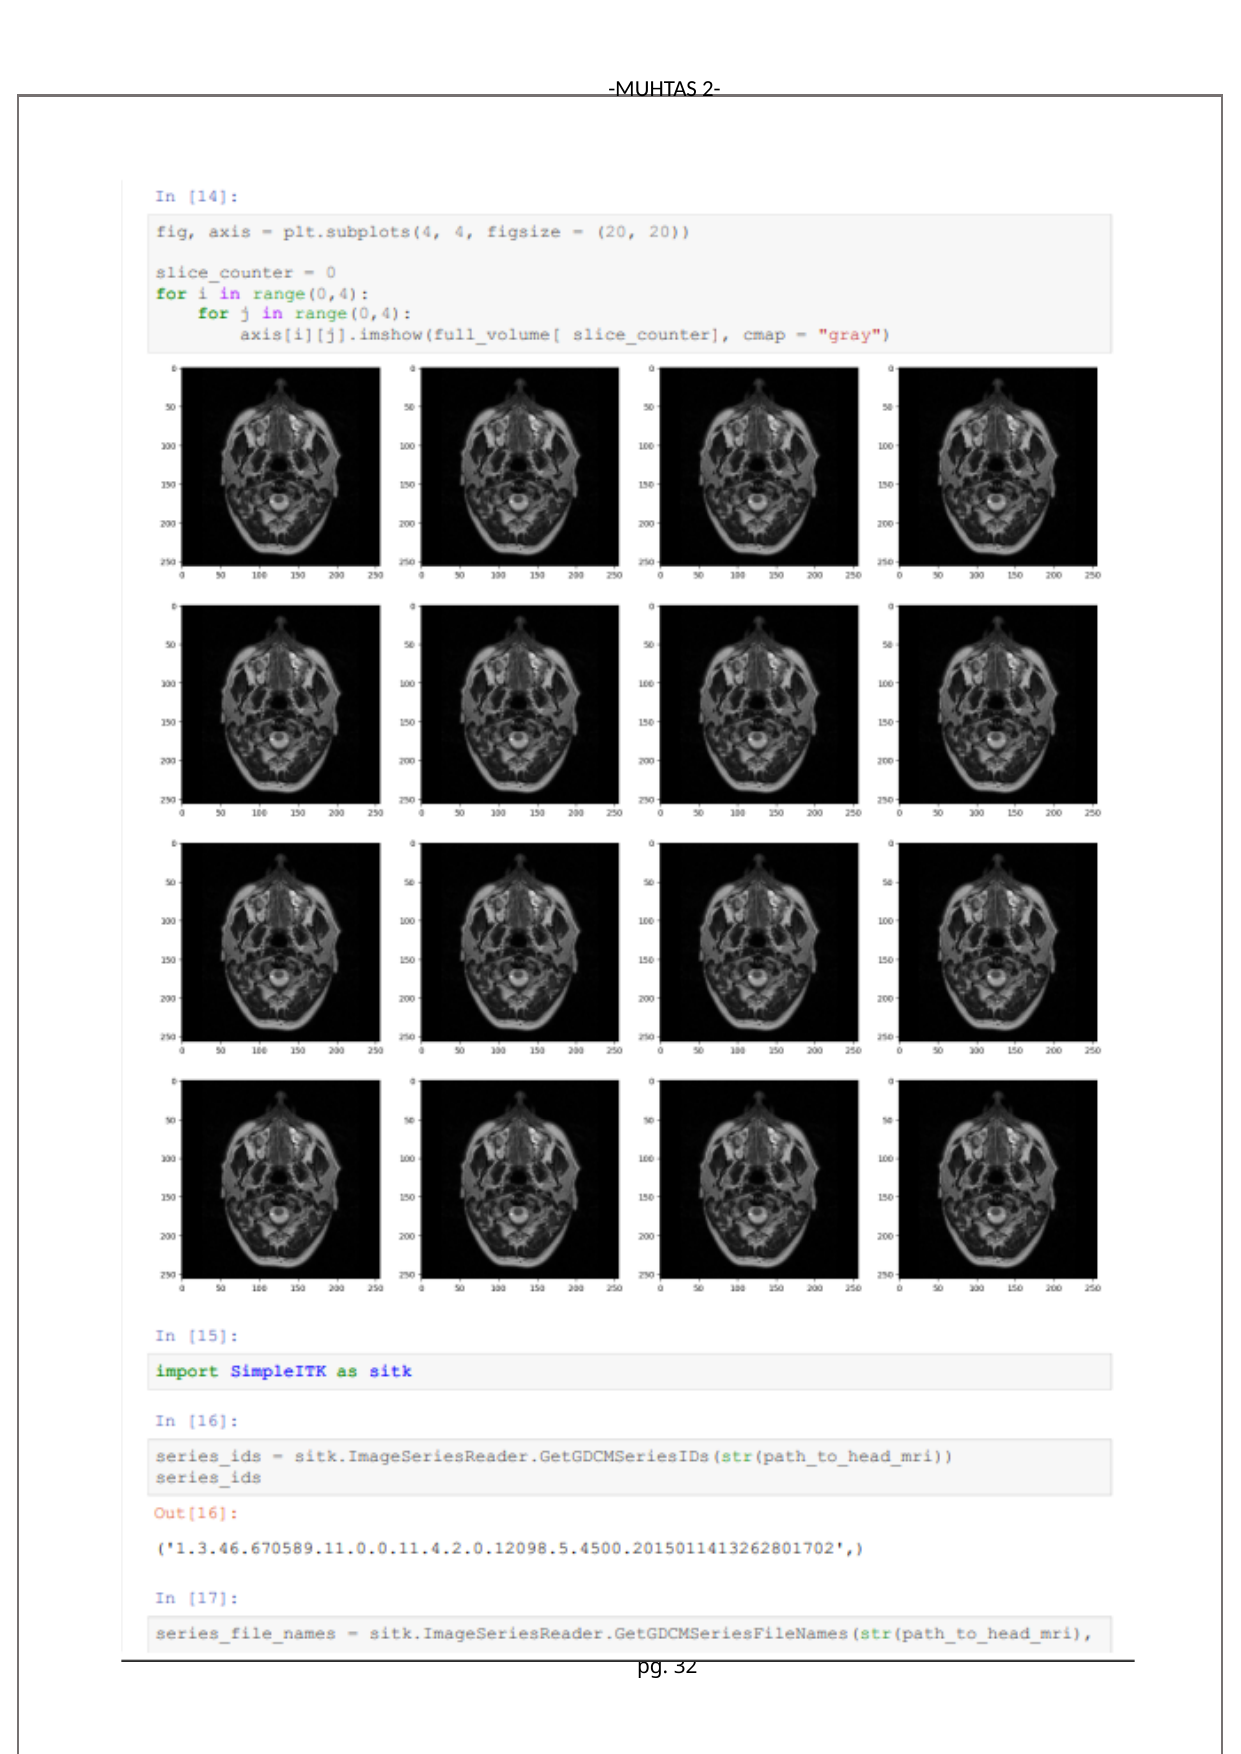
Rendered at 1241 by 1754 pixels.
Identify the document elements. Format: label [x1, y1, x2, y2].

picture [121, 177, 1135, 1662]
